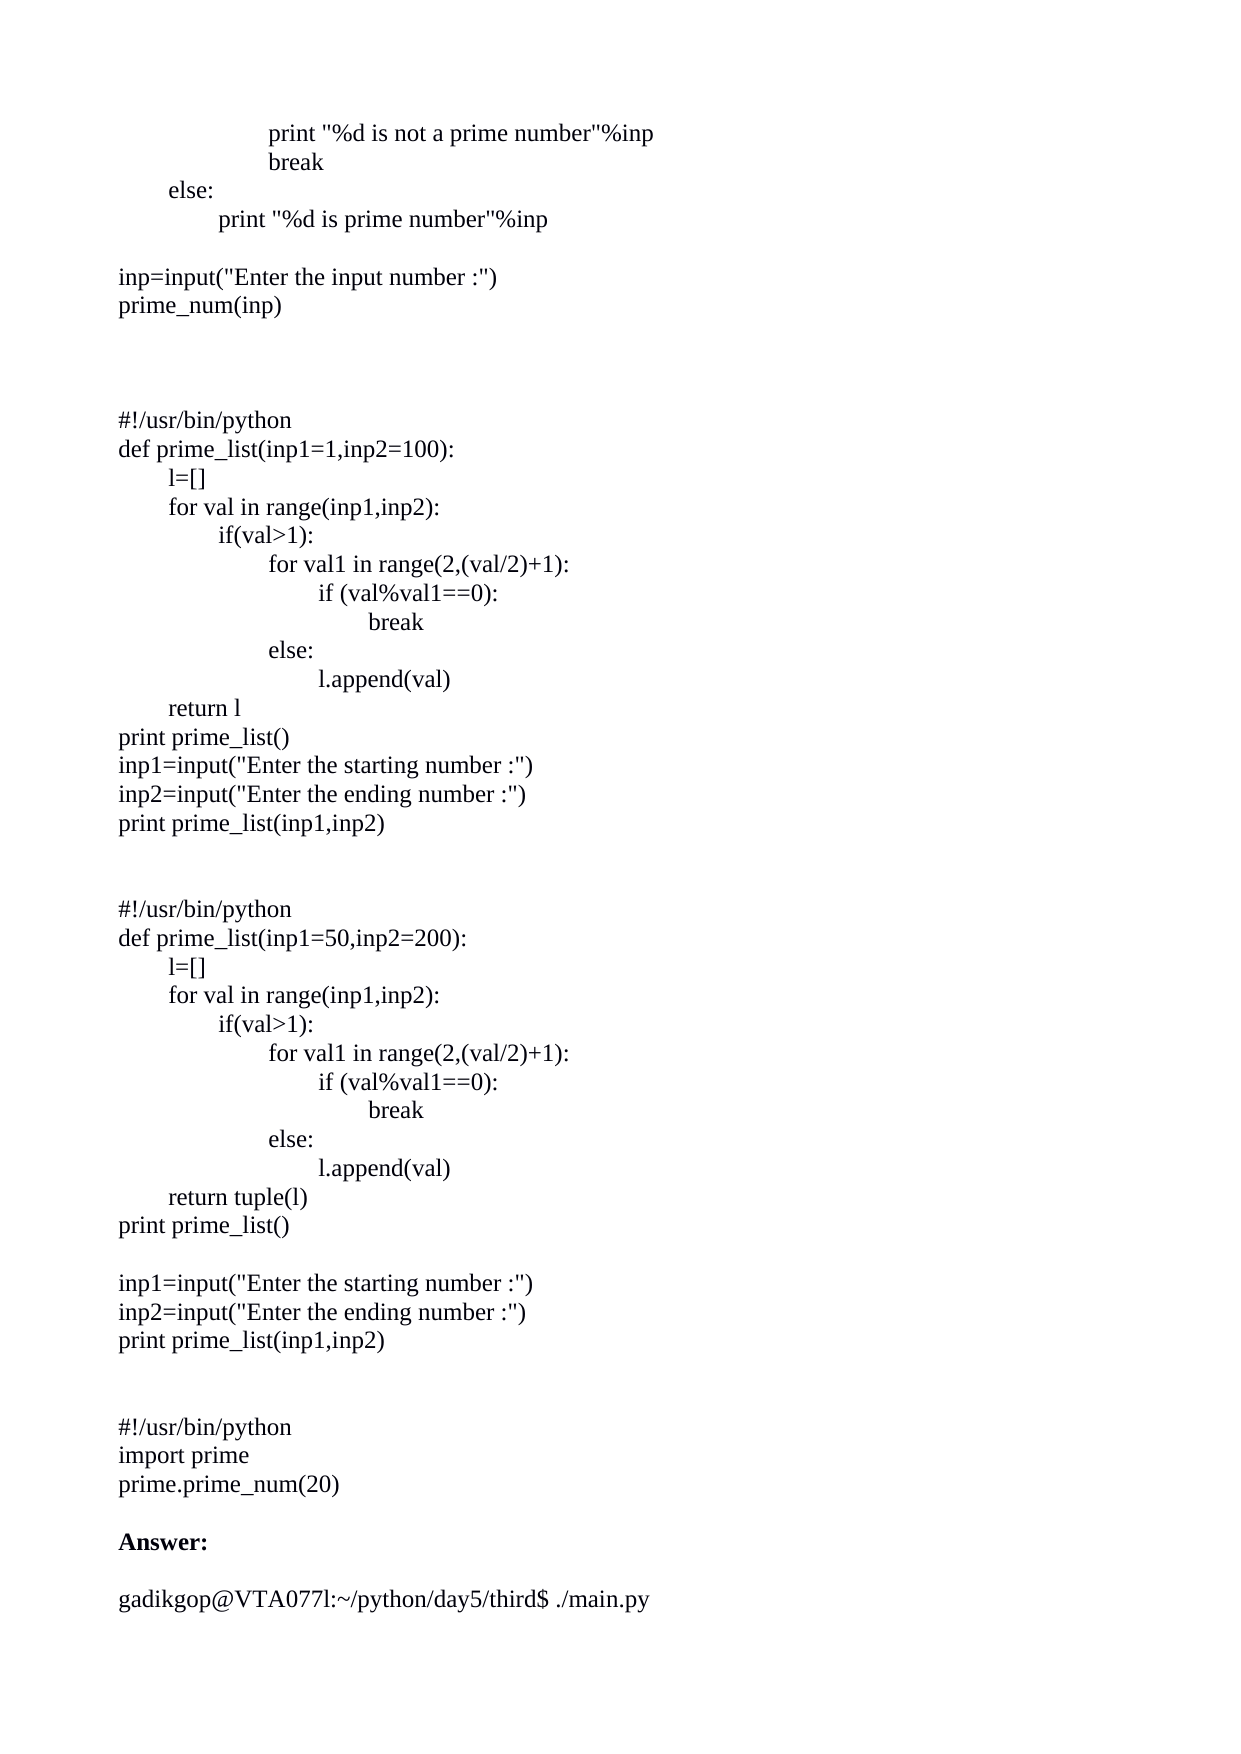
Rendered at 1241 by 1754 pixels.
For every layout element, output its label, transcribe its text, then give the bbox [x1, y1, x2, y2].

text #!/usr/bin/python [118, 894, 1122, 923]
text else: [118, 636, 1122, 664]
text gadikgop@VTA077l:~/python/day5/third$ ./main.py [118, 1584, 1122, 1613]
text if (val%val1==0): [118, 578, 1122, 607]
text def prime_list(inp1=50,inp2=200): [118, 923, 1122, 952]
text inp1=input("Enter the starting number :") [118, 1268, 1122, 1297]
text break [118, 147, 1122, 176]
text #!/usr/bin/python [118, 1412, 1122, 1441]
text for val1 in range(2,(val/2)+1): [118, 1038, 1122, 1067]
text if(val>1): [118, 521, 1122, 549]
text print prime_list(inp1,inp2) [118, 808, 1122, 837]
text for val in range(inp1,inp2): [118, 492, 1122, 521]
text inp=input("Enter the input number :") [118, 262, 1122, 291]
text break [118, 607, 1122, 636]
text else: [118, 1124, 1122, 1153]
text l.append(val) [118, 664, 1122, 693]
text else: [118, 176, 1122, 204]
text print "%d is not a prime number"%inp [118, 118, 1122, 147]
text break [118, 1096, 1122, 1124]
text l=[] [118, 463, 1122, 492]
text for val in range(inp1,inp2): [118, 981, 1122, 1009]
text print prime_list(inp1,inp2) [118, 1326, 1122, 1354]
text if(val>1): [118, 1009, 1122, 1038]
text prime_num(inp) [118, 291, 1122, 319]
text inp1=input("Enter the starting number :") [118, 751, 1122, 779]
text for val1 in range(2,(val/2)+1): [118, 549, 1122, 578]
text if (val%val1==0): [118, 1067, 1122, 1096]
text return tuple(l) [118, 1182, 1122, 1211]
text #!/usr/bin/python [118, 406, 1122, 434]
text print "%d is prime number"%inp [118, 204, 1122, 233]
text print prime_list() [118, 722, 1122, 751]
text import prime [118, 1441, 1122, 1469]
text Answer: [118, 1527, 1122, 1556]
text l=[] [118, 952, 1122, 981]
text def prime_list(inp1=1,inp2=100): [118, 434, 1122, 463]
text return l [118, 693, 1122, 722]
text prime.prime_num(20) [118, 1469, 1122, 1498]
text l.append(val) [118, 1153, 1122, 1182]
text print prime_list() [118, 1211, 1122, 1239]
text inp2=input("Enter the ending number :") [118, 1297, 1122, 1326]
text inp2=input("Enter the ending number :") [118, 779, 1122, 808]
